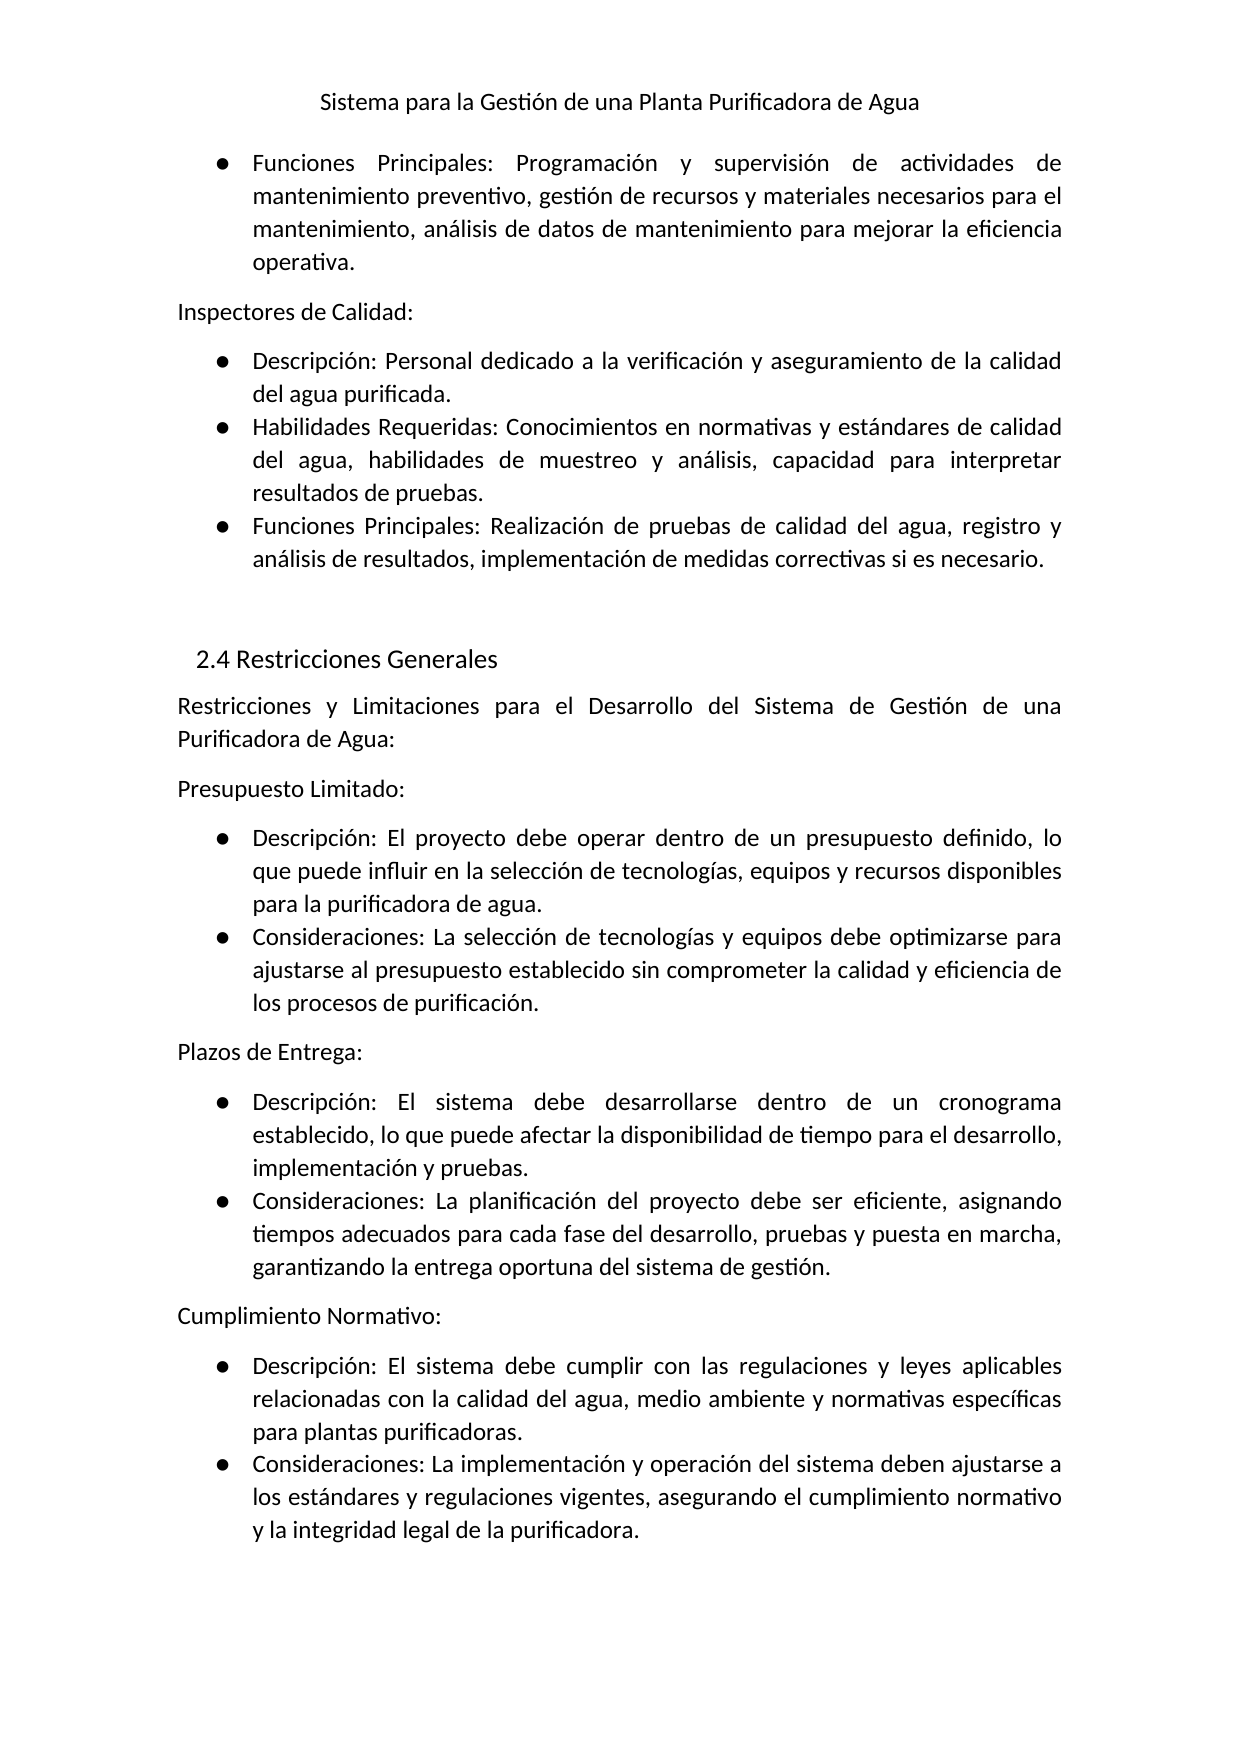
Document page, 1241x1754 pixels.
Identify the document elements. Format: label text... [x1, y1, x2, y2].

text Presupuesto Limitado: [177, 773, 1063, 803]
text Cumplimiento Normativo: [177, 1300, 1063, 1331]
list Funciones Principales: Realización de pruebas de calidad del agua, registro y análisis de resultados, implementación de medidas correctivas si es necesario. [215, 510, 1063, 573]
list Descripción: Personal dedicado a la verificación y aseguramiento de la calidad del agua purificada. [215, 346, 1063, 409]
text Restricciones y Limitaciones para el Desarrollo del Sistema de Gestión de una Purificadora de Agua: [177, 690, 1063, 754]
list Consideraciones: La planificación del proyecto debe ser eficiente, asignando tiempos adecuados para cada fase del desarrollo, pruebas y puesta en marcha, garantizando la entrega oportuna del sistema de gestión. [215, 1185, 1063, 1281]
list Descripción: El proyecto debe operar dentro de un presupuesto definido, lo que puede influir en la selección de tecnologías, equipos y recursos disponibles para la purificadora de agua. [215, 822, 1063, 919]
list Descripción: El sistema debe desarrollarse dentro de un cronograma establecido, lo que puede afectar la disponibilidad de tiempo para el desarrollo, implementación y pruebas. [215, 1086, 1063, 1182]
text Inspectores de Calidad: [177, 296, 1063, 326]
list Consideraciones: La implementación y operación del sistema deben ajustarse a los estándares y regulaciones vigentes, asegurando el cumplimiento normativo y la integridad legal de la purificadora. [215, 1449, 1063, 1545]
list Descripción: El sistema debe cumplir con las regulaciones y leyes aplicables relacionadas con la calidad del agua, medio ambiente y normativas específicas para plantas purificadoras. [215, 1350, 1063, 1446]
text Plazos de Entrega: [177, 1037, 1063, 1067]
list Funciones Principales: Programación y supervisión de actividades de mantenimiento preventivo, gestión de recursos y materiales necesarios para el mantenimiento, análisis de datos de mantenimiento para mejorar la eficiencia operativa. [215, 148, 1063, 277]
list Consideraciones: La selección de tecnologías y equipos debe optimizarse para ajustarse al presupuesto establecido sin comprometer la calidad y eficiencia de los procesos de purificación. [215, 921, 1063, 1017]
text 2.4 Restricciones Generales [177, 642, 1063, 675]
list Habilidades Requeridas: Conocimientos en normativas y estándares de calidad del agua, habilidades de muestreo y análisis, capacidad para interpretar resultados de pruebas. [215, 411, 1063, 508]
